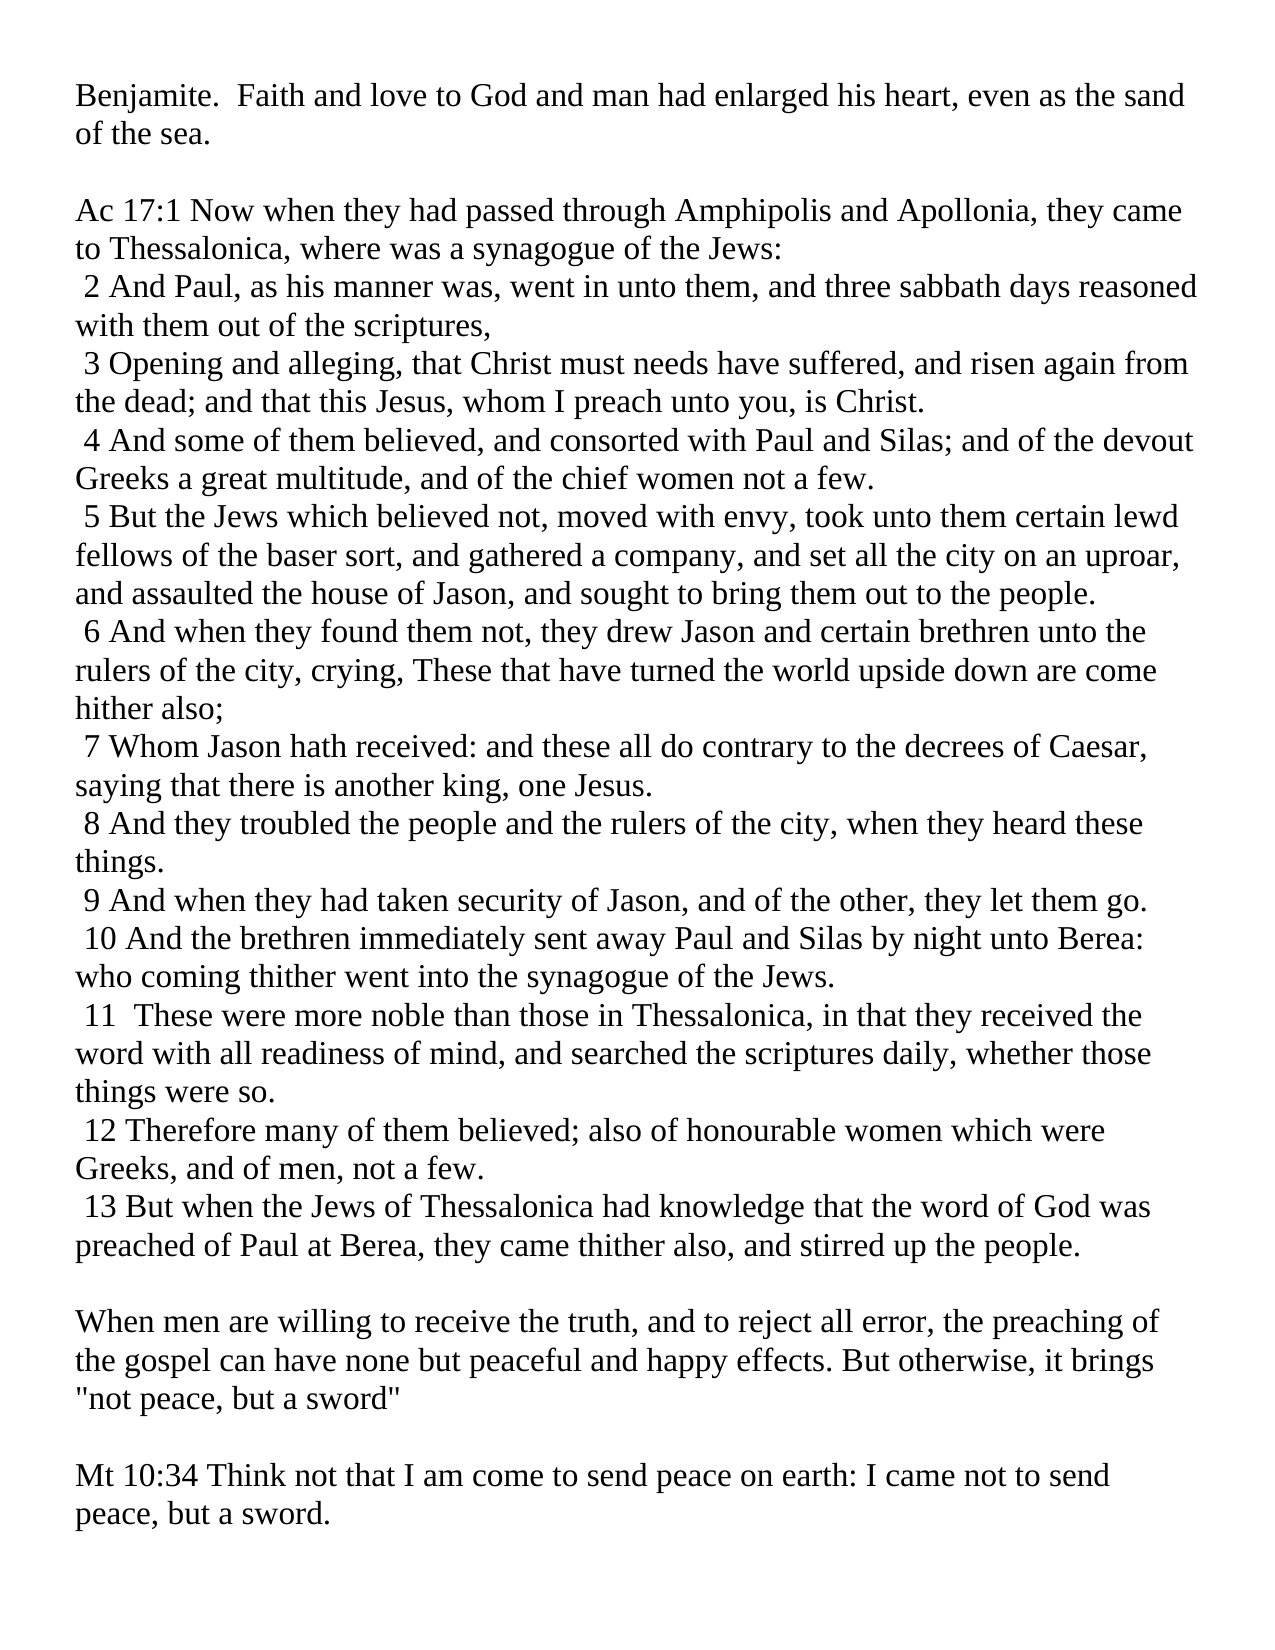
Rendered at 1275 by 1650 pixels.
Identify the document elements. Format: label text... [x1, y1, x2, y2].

text 4 And some of them believed, and consorted with Paul and Silas; and of the devout Greeks a great multitude, and of the chief women not a few. [75, 420, 1200, 497]
text 9 And when they had taken security of Jason, and of the other, they let them go. [75, 880, 1200, 918]
text 8 And they troubled the people and the rulers of the city, when they heard these things. [75, 803, 1200, 880]
text 2 And Paul, as his manner was, went in unto them, and three sabbath days reasoned with them out of the scriptures, [75, 267, 1200, 343]
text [75, 75, 1200, 152]
text 3 Opening and alleging, that Christ must needs have suffered, and risen again from the dead; and that this Jesus, whom I preach unto you, is Christ. [75, 343, 1200, 420]
text 5 But the Jews which believed not, moved with envy, took unto them certain lewd fellows of the baser sort, and gathered a company, and set all the city on an uproar, and assaulted the house of Jason, and sought to bring them out to the people. [75, 497, 1200, 612]
text 11 These were more noble than those in Thessalonica, in that they received the word with all readiness of mind, and searched the scriptures daily, whether those things were so. [75, 995, 1200, 1110]
text 13 But when the Jews of Thessalonica had knowledge that the word of God was preached of Paul at Berea, they came thither also, and stirred up the people. [75, 1187, 1200, 1263]
text Ac 17:1 Now when they had passed through Amphipolis and Apollonia, they came to Thessalonica, where was a synagogue of the Jews: [75, 190, 1200, 267]
text Mt 10:34 Think not that I am come to send peace on earth: I came not to send peace, but a sword. [75, 1455, 1200, 1532]
text 12 Therefore many of them believed; also of honourable women which were Greeks, and of men, not a few. [75, 1110, 1200, 1187]
text 7 Whom Jason hath received: and these all do contrary to the decrees of Caesar, saying that there is another king, one Jesus. [75, 727, 1200, 803]
text 10 And the brethren immediately sent away Paul and Silas by night unto Berea: who coming thither went into the synagogue of the Jews. [75, 918, 1200, 995]
text 6 And when they found them not, they drew Jason and certain brethren unto the rulers of the city, crying, These that have turned the world upside down are come hither also; [75, 612, 1200, 727]
text When men are willing to receive the truth, and to reject all error, the preaching of the gospel can have none but peaceful and happy effects. But otherwise, it brings "not peace, but a sword" [75, 1302, 1200, 1417]
